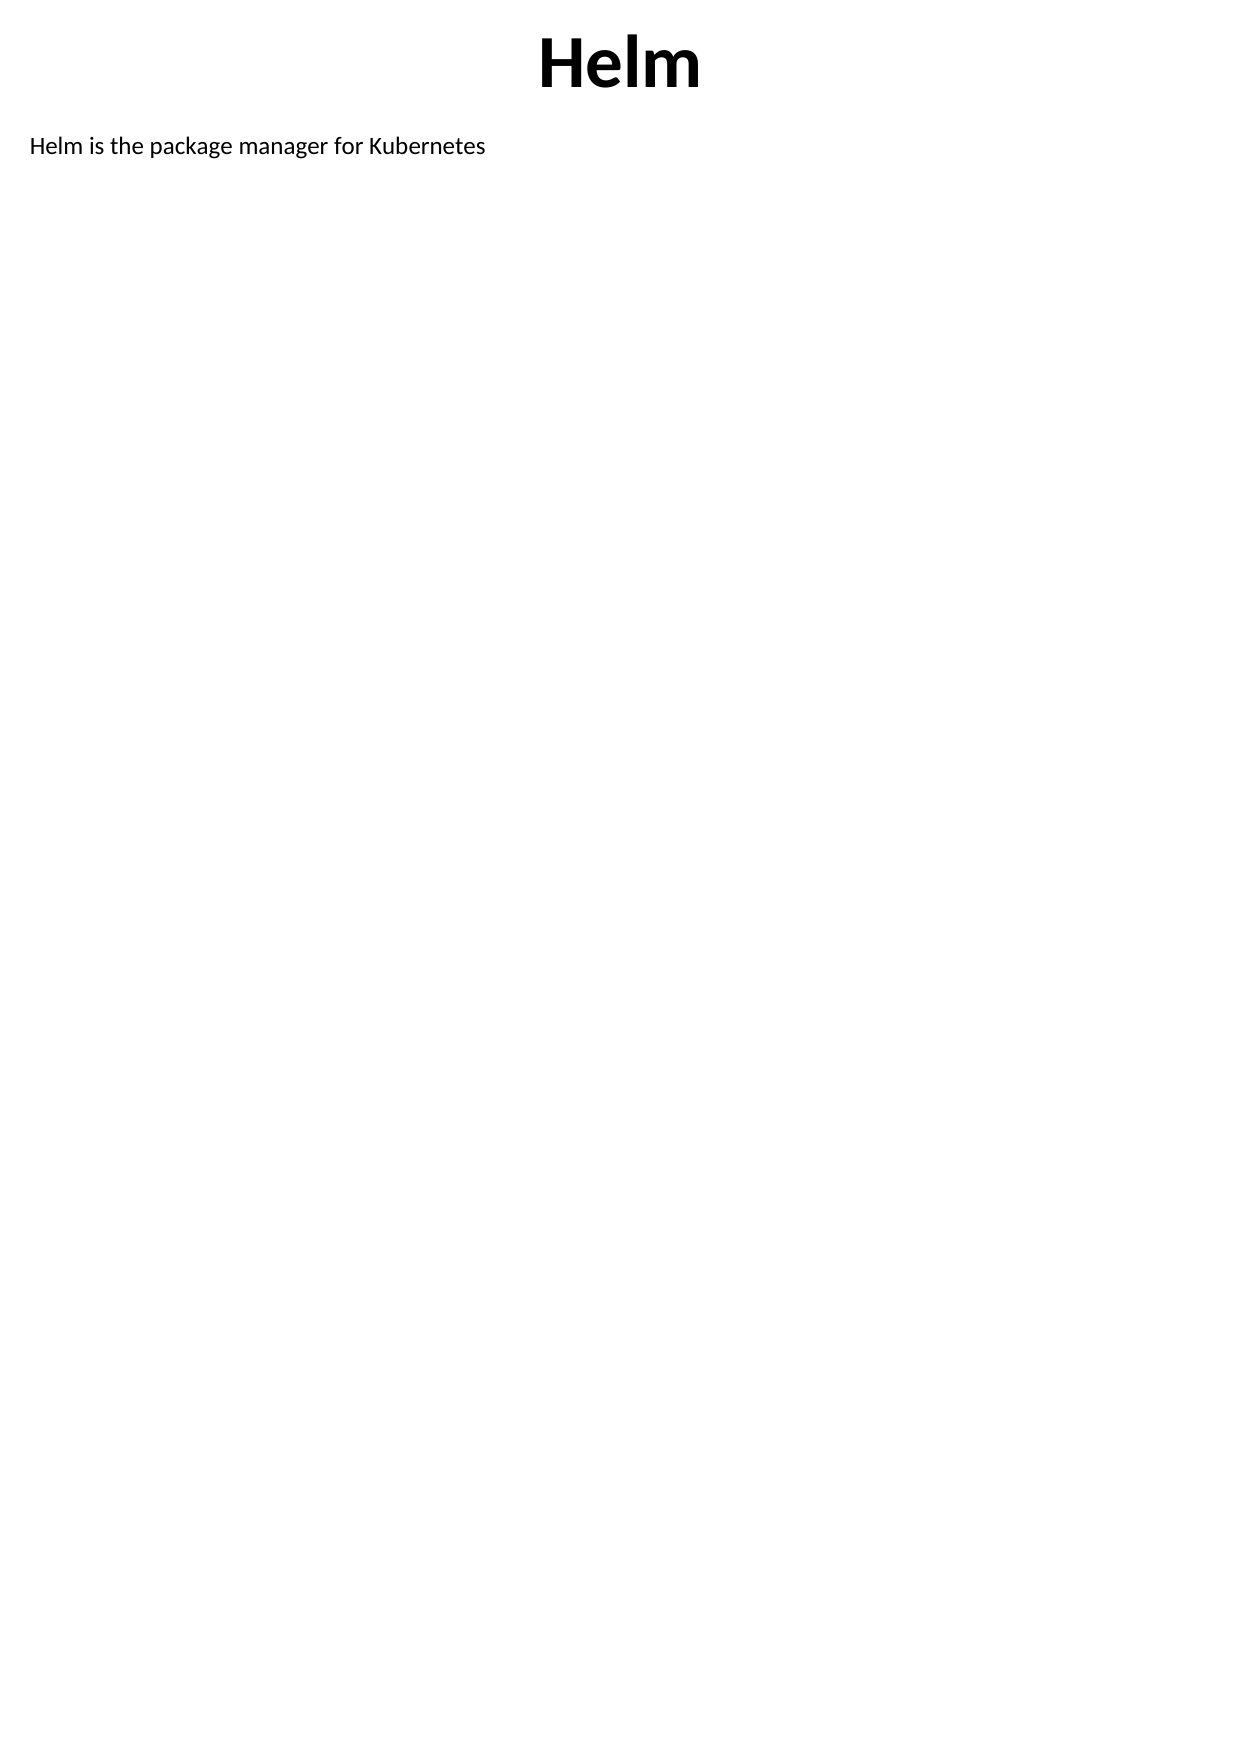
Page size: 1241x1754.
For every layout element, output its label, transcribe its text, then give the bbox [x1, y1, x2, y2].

text Helm [29, 15, 1211, 106]
text Helm is the package manager for Kubernetes [29, 130, 1211, 161]
